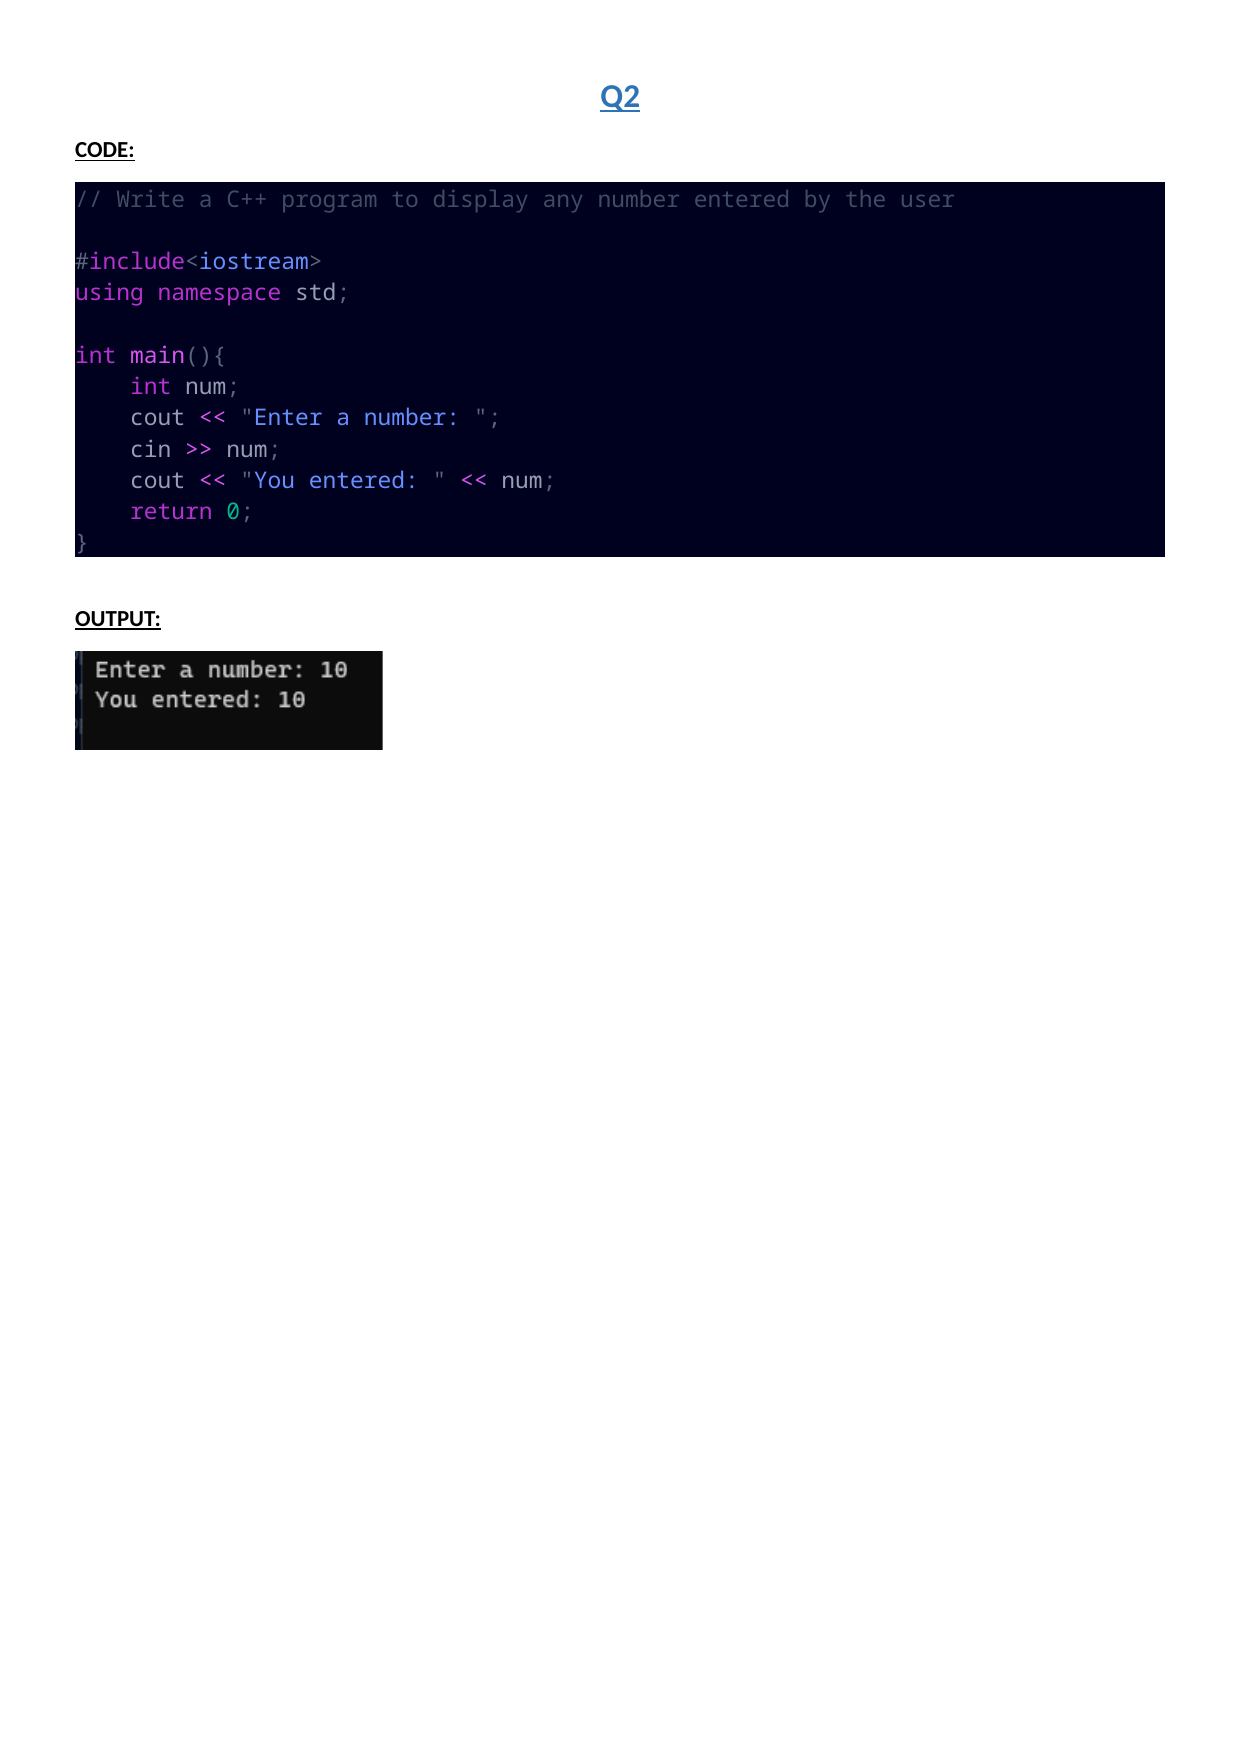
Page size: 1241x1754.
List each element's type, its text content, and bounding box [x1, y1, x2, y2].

text } [75, 526, 1165, 557]
text int num; [75, 370, 1165, 401]
picture [75, 651, 383, 750]
text #include<iostream> [75, 245, 1165, 276]
text return 0; [75, 495, 1165, 526]
text CODE: [75, 136, 1165, 164]
text cout << "Enter a number: "; [75, 401, 1165, 432]
text OUTPUT: [75, 604, 1165, 632]
text Q2 [75, 75, 1165, 116]
text cin >> num; [75, 432, 1165, 464]
text cout << "You entered: " << num; [75, 464, 1165, 495]
text using namespace std; [75, 276, 1165, 307]
text int main(){ [75, 339, 1165, 370]
text // Write a C++ program to display any number entered by the user [75, 182, 1165, 214]
